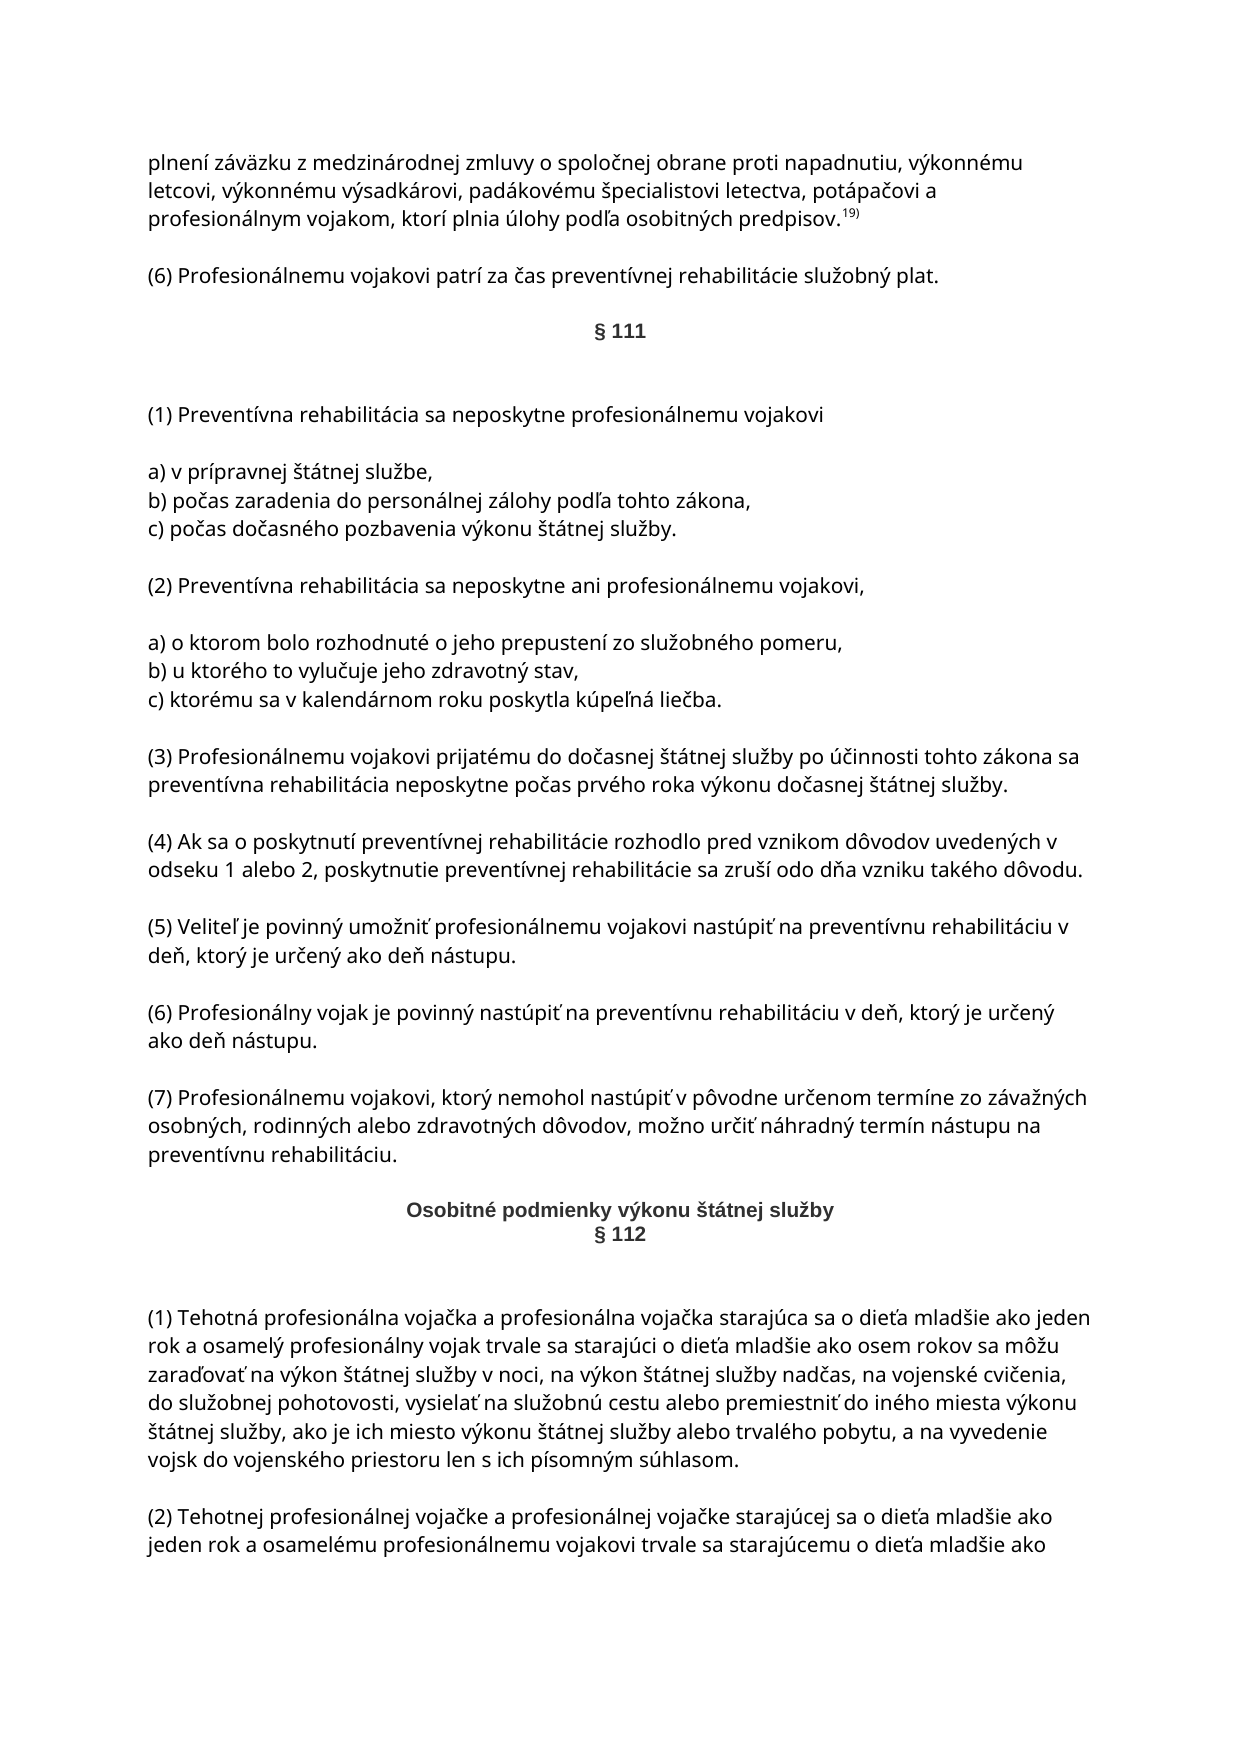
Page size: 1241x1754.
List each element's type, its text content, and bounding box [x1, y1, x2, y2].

text Osobitné podmienky výkonu štátnej služby § 112 [148, 1197, 1093, 1245]
text § 111 [148, 319, 1093, 343]
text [148, 1274, 1093, 1559]
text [148, 148, 1093, 290]
text (1) Preventívna rehabilitácia sa neposkytne profesionálnemu vojakovi a) v prípravnej štátnej službe, b) počas zaradenia do personálnej zálohy podľa tohto zákona, c) počas dočasného pozbavenia výkonu štátnej služby. (2) Preventívna rehabilitácia sa neposkytne ani profesionálnemu vojakovi, a) o ktorom bolo rozhodnuté o jeho prepustení zo služobného pomeru, b) u ktorého to vylučuje jeho zdravotný stav, c) ktorému sa v kalendárnom roku poskytla kúpeľná liečba. (3) Profesionálnemu vojakovi prijatému do dočasnej štátnej služby po účinnosti tohto zákona sa preventívna rehabilitácia neposkytne počas prvého roka výkonu dočasnej štátnej služby. (4) Ak sa o poskytnutí preventívnej rehabilitácie rozhodlo pred vznikom dôvodov uvedených v odseku 1 alebo 2, poskytnutie preventívnej rehabilitácie sa zruší odo dňa vzniku takého dôvodu. (5) Veliteľ je povinný umožniť profesionálnemu vojakovi nastúpiť na preventívnu rehabilitáciu v deň, ktorý je určený ako deň nástupu. (6) Profesionálny vojak je povinný nastúpiť na preventívnu rehabilitáciu v deň, ktorý je určený ako deň nástupu. (7) Profesionálnemu vojakovi, ktorý nemohol nastúpiť v pôvodne určenom termíne zo závažných osobných, rodinných alebo zdravotných dôvodov, možno určiť náhradný termín nástupu na preventívnu rehabilitáciu. [148, 372, 1093, 1168]
